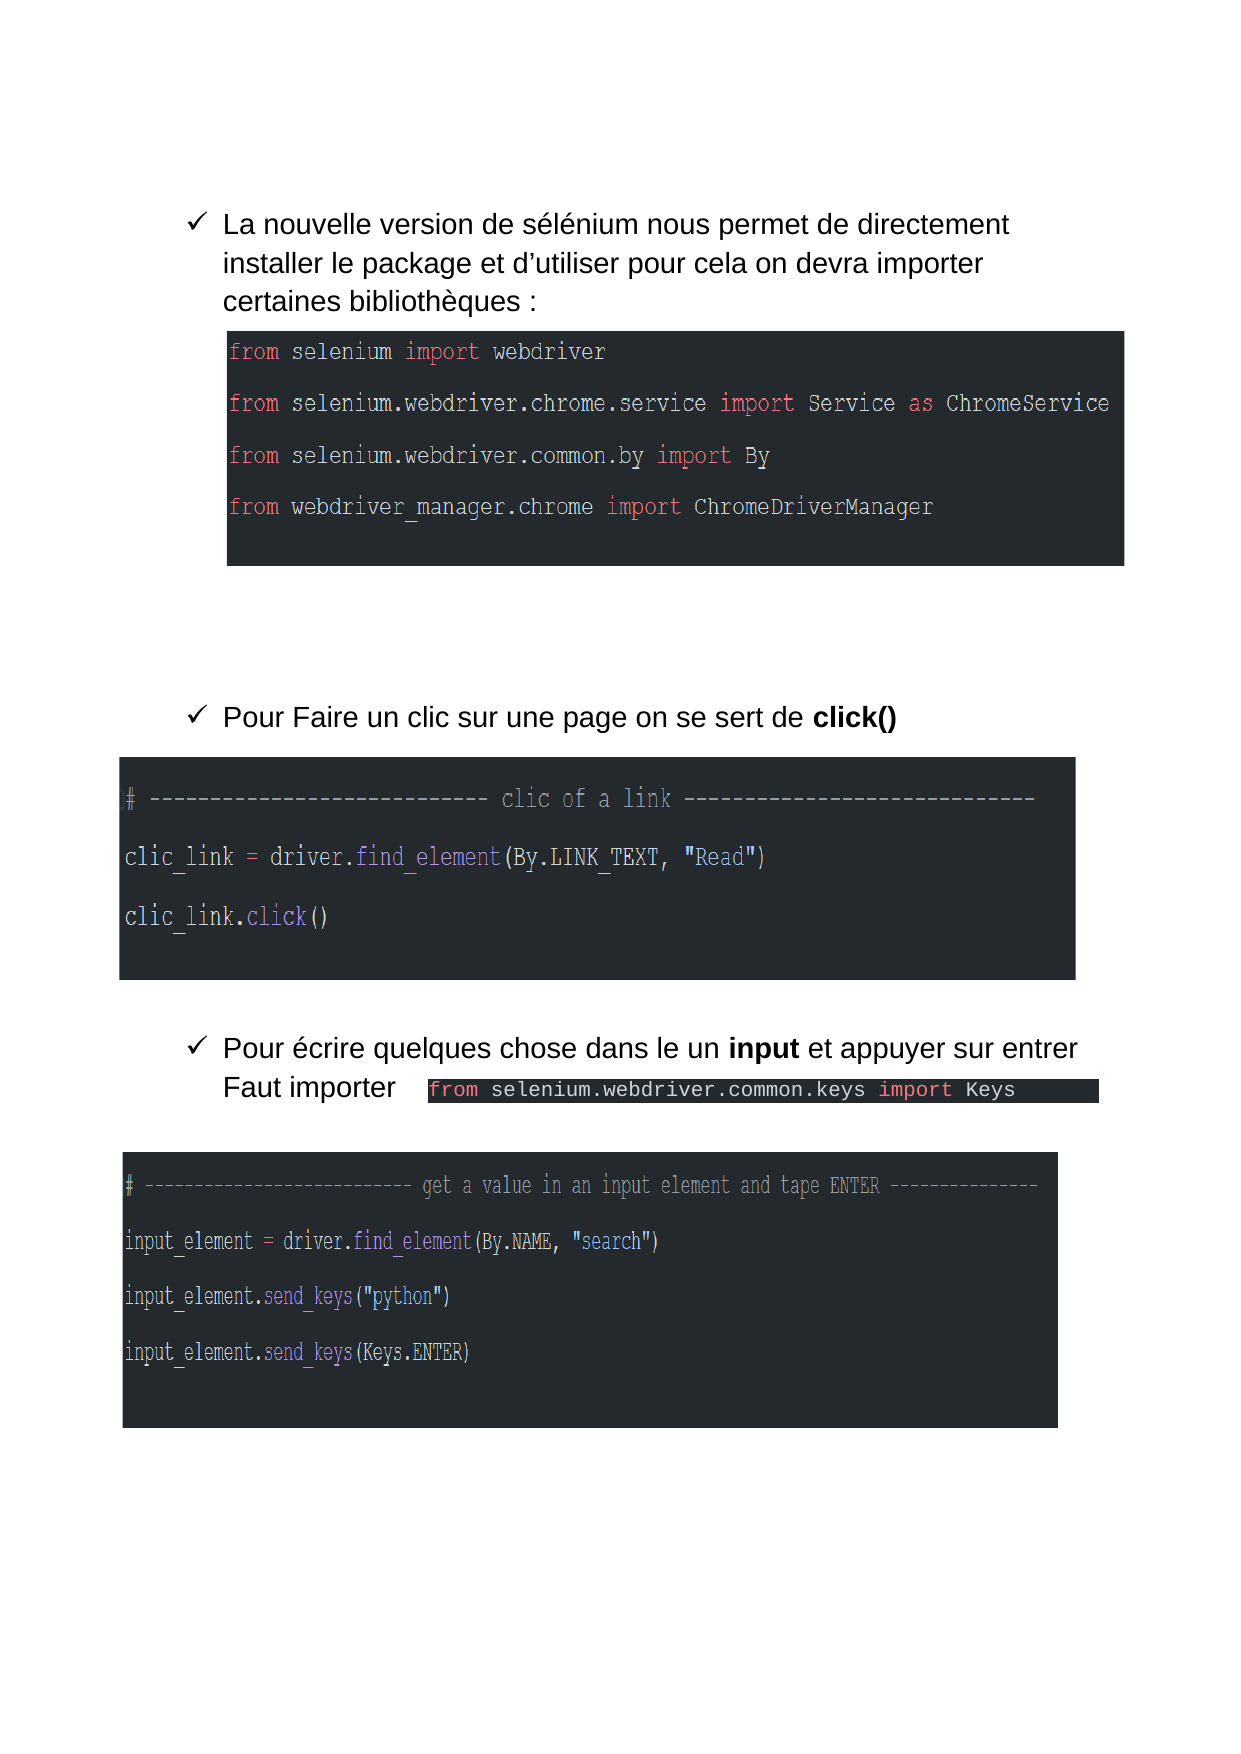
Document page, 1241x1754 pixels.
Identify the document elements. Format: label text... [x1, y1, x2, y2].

picture [119, 757, 1076, 980]
list Pour écrire quelques chose dans le un input et appuyer sur entrer [185, 1031, 1093, 1065]
picture [226, 331, 1125, 566]
list Pour Faire un clic sur une page on se sert de click() [185, 700, 1093, 734]
list La nouvelle version de sélénium nous permet de directement installer le package et d’utiliser pour cela on devra importer certaines bibliothèques : [185, 207, 1093, 318]
picture [122, 1152, 1058, 1428]
list Faut importer [223, 1070, 1093, 1103]
